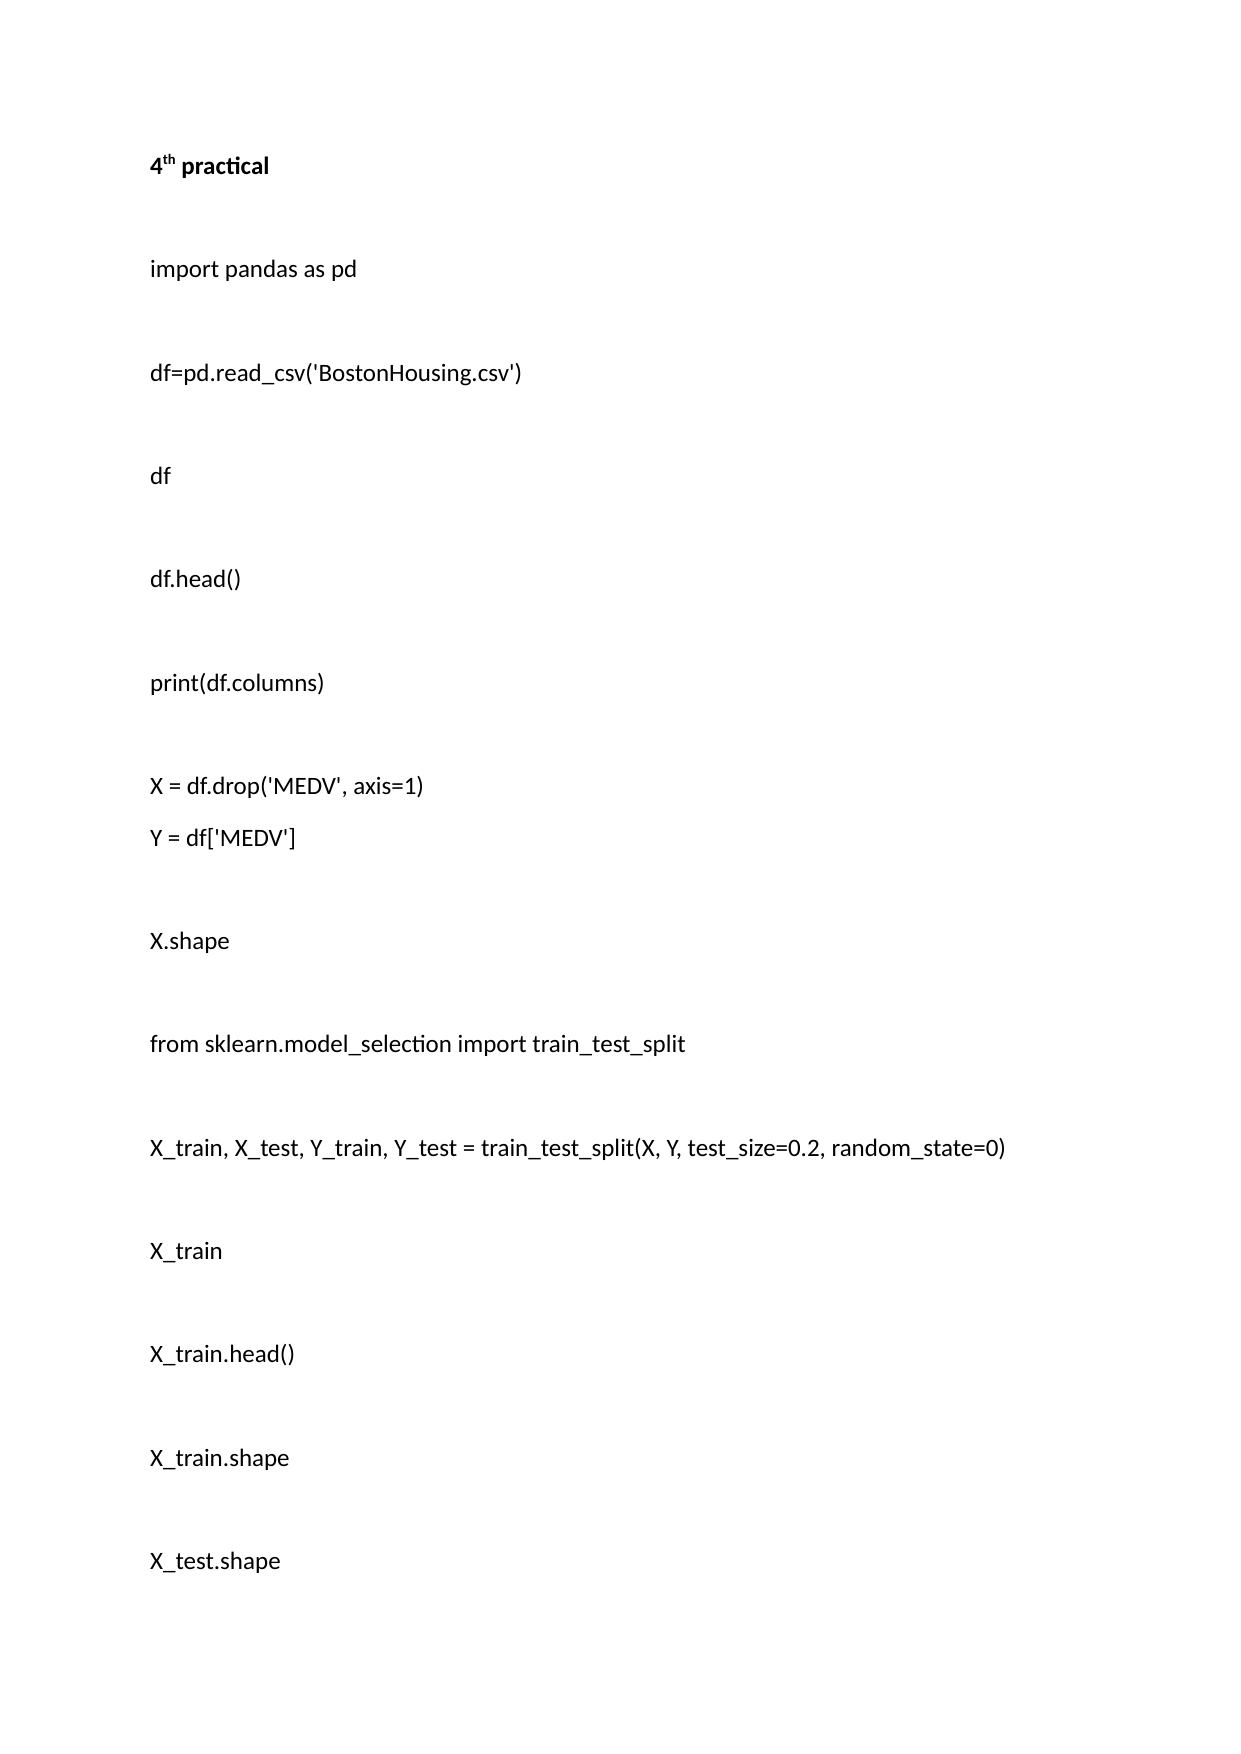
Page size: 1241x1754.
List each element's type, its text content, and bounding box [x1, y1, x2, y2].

text X_train.head() [150, 1338, 1090, 1369]
text Y = df['MEDV'] [150, 822, 1090, 852]
text import pandas as pd [150, 253, 1090, 284]
text df=pd.read_csv('BostonHousing.csv') [150, 357, 1090, 387]
text X_train.shape [150, 1442, 1090, 1472]
text print(df.columns) [150, 667, 1090, 697]
text from sklearn.model_selection import train_test_split [150, 1028, 1090, 1059]
text 4th practical [150, 150, 1090, 181]
text X = df.drop('MEDV', axis=1) [150, 770, 1090, 801]
text X_train [150, 1235, 1090, 1266]
text X.shape [150, 925, 1090, 956]
text df [150, 460, 1090, 491]
text X_test.shape [150, 1545, 1090, 1576]
text X_train, X_test, Y_train, Y_test = train_test_split(X, Y, test_size=0.2, random_state=0) [150, 1132, 1090, 1162]
text df.head() [150, 563, 1090, 594]
